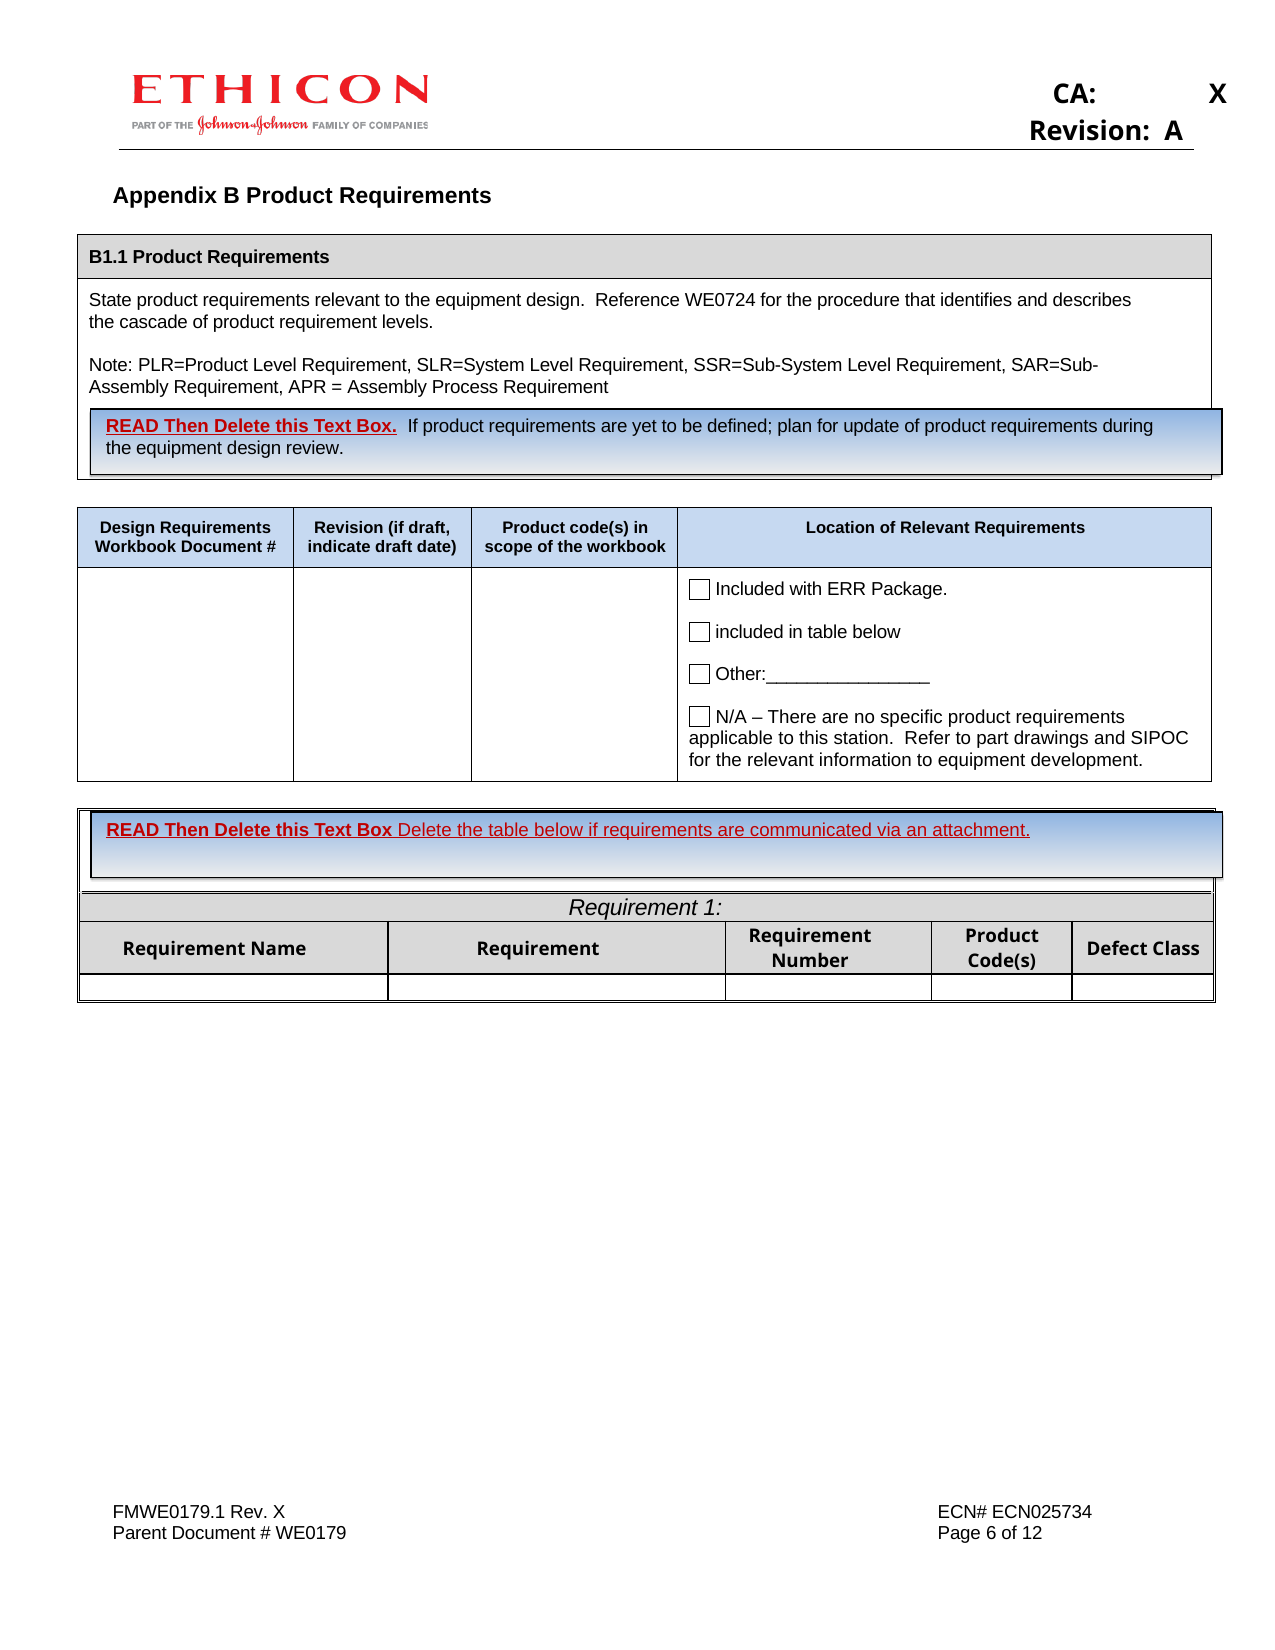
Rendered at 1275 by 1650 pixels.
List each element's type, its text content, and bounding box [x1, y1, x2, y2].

table_cell [1073, 975, 1213, 1000]
table_cell Requirement 1: [79, 891, 1214, 921]
table_header Revision (if draft, indicate draft date) [294, 508, 471, 567]
table_header Product code(s) in scope of the workbook [472, 508, 677, 567]
table_cell [472, 568, 677, 781]
table_cell Defect Class [1073, 922, 1213, 973]
table_cell Requirement Name [80, 922, 387, 973]
table_header B1.1 Product Requirements [78, 235, 1211, 278]
table_cell [294, 568, 471, 781]
table_header Design Requirements Workbook Document # [78, 508, 293, 567]
table_cell Requirement Number [726, 922, 931, 973]
table_cell Product Code(s) [932, 922, 1071, 973]
text Appendix B Product Requirements [112, 182, 1200, 208]
table_cell [80, 975, 387, 1000]
table_cell [726, 975, 931, 1000]
table_cell State product requirements relevant to the equipment design. Reference WE0724 for the procedure that identifies and describes the cascade of product requirement levels. Note: PLR=Product Level Requirement, SLR=System Level Requirement, SSR=Sub-System Level Requirement, SAR=Sub-Assembly Requirement, APR = Assembly Process Requirement [78, 279, 1211, 479]
table_cell [389, 975, 725, 1000]
table_cell Requirement [389, 922, 725, 973]
table_header Location of Relevant Requirements [678, 508, 1211, 567]
table_cell [932, 975, 1071, 1000]
table_header [80, 811, 1213, 891]
table_cell Included with ERR Package. included in table below Other:________________ N/A – There are no specific product requirements applicable to this station. Refer to part drawings and SIPOC for the relevant information to equipment development. [678, 568, 1211, 781]
table_cell [78, 568, 293, 781]
